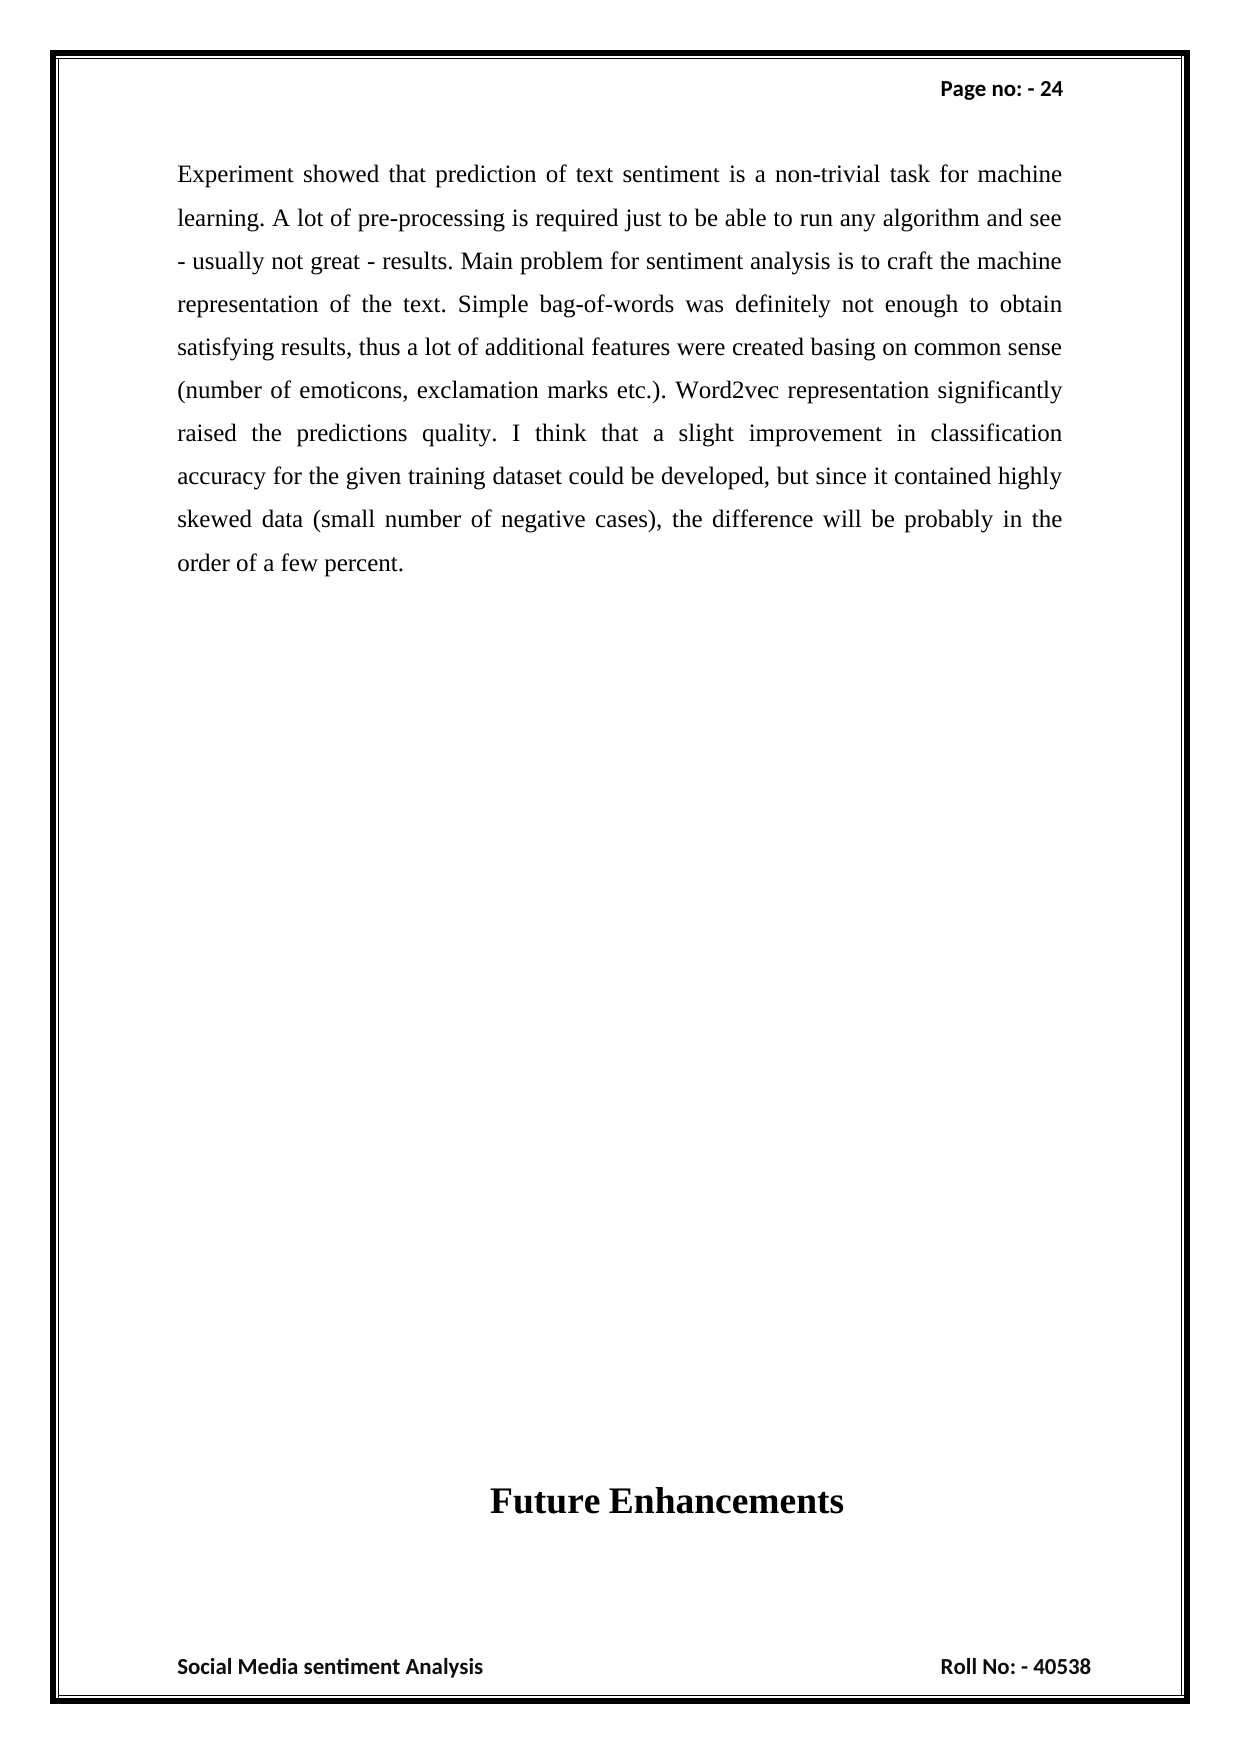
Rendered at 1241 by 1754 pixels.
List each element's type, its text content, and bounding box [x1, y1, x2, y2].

text Experiment showed that prediction of text sentiment is a non-trivial task for machine learning. A lot of pre-processing is required just to be able to run any algorithm and see - usually not great - results. Main problem for sentiment analysis is to craft the machine representation of the text. Simple bag-of-words was definitely not enough to obtain satisfying results, thus a lot of additional features were created basing on common sense (number of emoticons, exclamation marks etc.). Word2vec representation significantly raised the predictions quality. I think that a slight improvement in classification accuracy for the given training dataset could be developed, but since it contained highly skewed data (small number of negative cases), the difference will be probably in the order of a few percent. [177, 159, 1063, 576]
text Future Enhancements [177, 1479, 1157, 1522]
